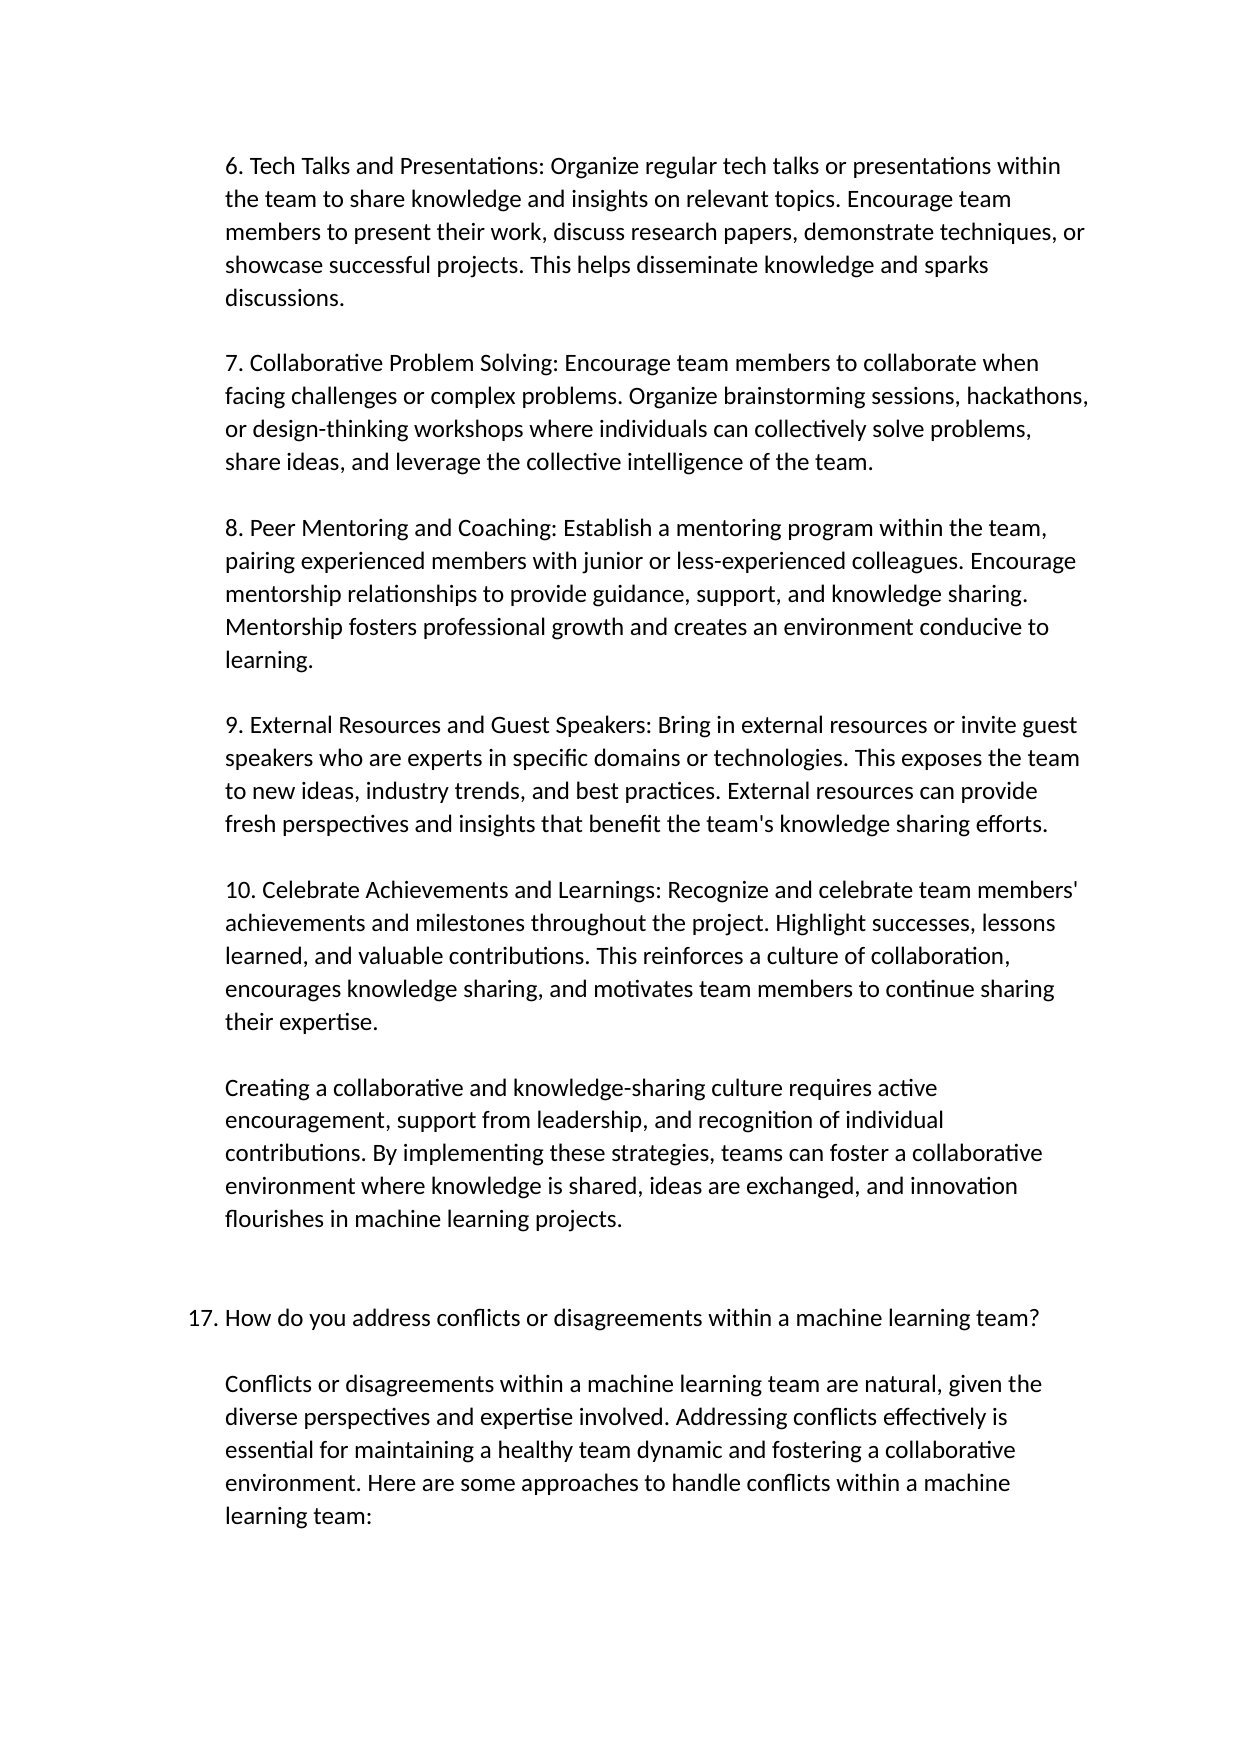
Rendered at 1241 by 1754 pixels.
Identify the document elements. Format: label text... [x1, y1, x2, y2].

list Creating a collaborative and knowledge-sharing culture requires active encouragement, support from leadership, and recognition of individual contributions. By implementing these strategies, teams can foster a collaborative environment where knowledge is shared, ideas are exchanged, and innovation flourishes in machine learning projects. [225, 1072, 1090, 1234]
list Conflicts or disagreements within a machine learning team are natural, given the diverse perspectives and expertise involved. Addressing conflicts effectively is essential for maintaining a healthy team dynamic and fostering a collaborative environment. Here are some approaches to handle conflicts within a machine learning team: [225, 1368, 1090, 1531]
list 8. Peer Mentoring and Coaching: Establish a mentoring program within the team, pairing experienced members with junior or less-experienced colleagues. Encourage mentorship relationships to provide guidance, support, and knowledge sharing. Mentorship fosters professional growth and creates an environment conducive to learning. [225, 512, 1090, 674]
list 9. External Resources and Guest Speakers: Bring in external resources or invite guest speakers who are experts in specific domains or technologies. This exposes the team to new ideas, industry trends, and best practices. External resources can provide fresh perspectives and insights that benefit the team's knowledge sharing efforts. [225, 709, 1090, 839]
list How do you address conflicts or disagreements within a machine learning team? [187, 1302, 1090, 1333]
list 10. Celebrate Achievements and Learnings: Recognize and celebrate team members' achievements and milestones throughout the project. Highlight successes, lessons learned, and valuable contributions. This reinforces a culture of collaboration, encourages knowledge sharing, and motivates team members to continue sharing their expertise. [225, 874, 1090, 1036]
list 7. Collaborative Problem Solving: Encourage team members to collaborate when facing challenges or complex problems. Organize brainstorming sessions, hackathons, or design-thinking workshops where individuals can collectively solve problems, share ideas, and leverage the collective intelligence of the team. [225, 347, 1090, 477]
list 6. Tech Talks and Presentations: Organize regular tech talks or presentations within the team to share knowledge and insights on relevant topics. Encourage team members to present their work, discuss research papers, demonstrate techniques, or showcase successful projects. This helps disseminate knowledge and sparks discussions. [225, 150, 1090, 312]
